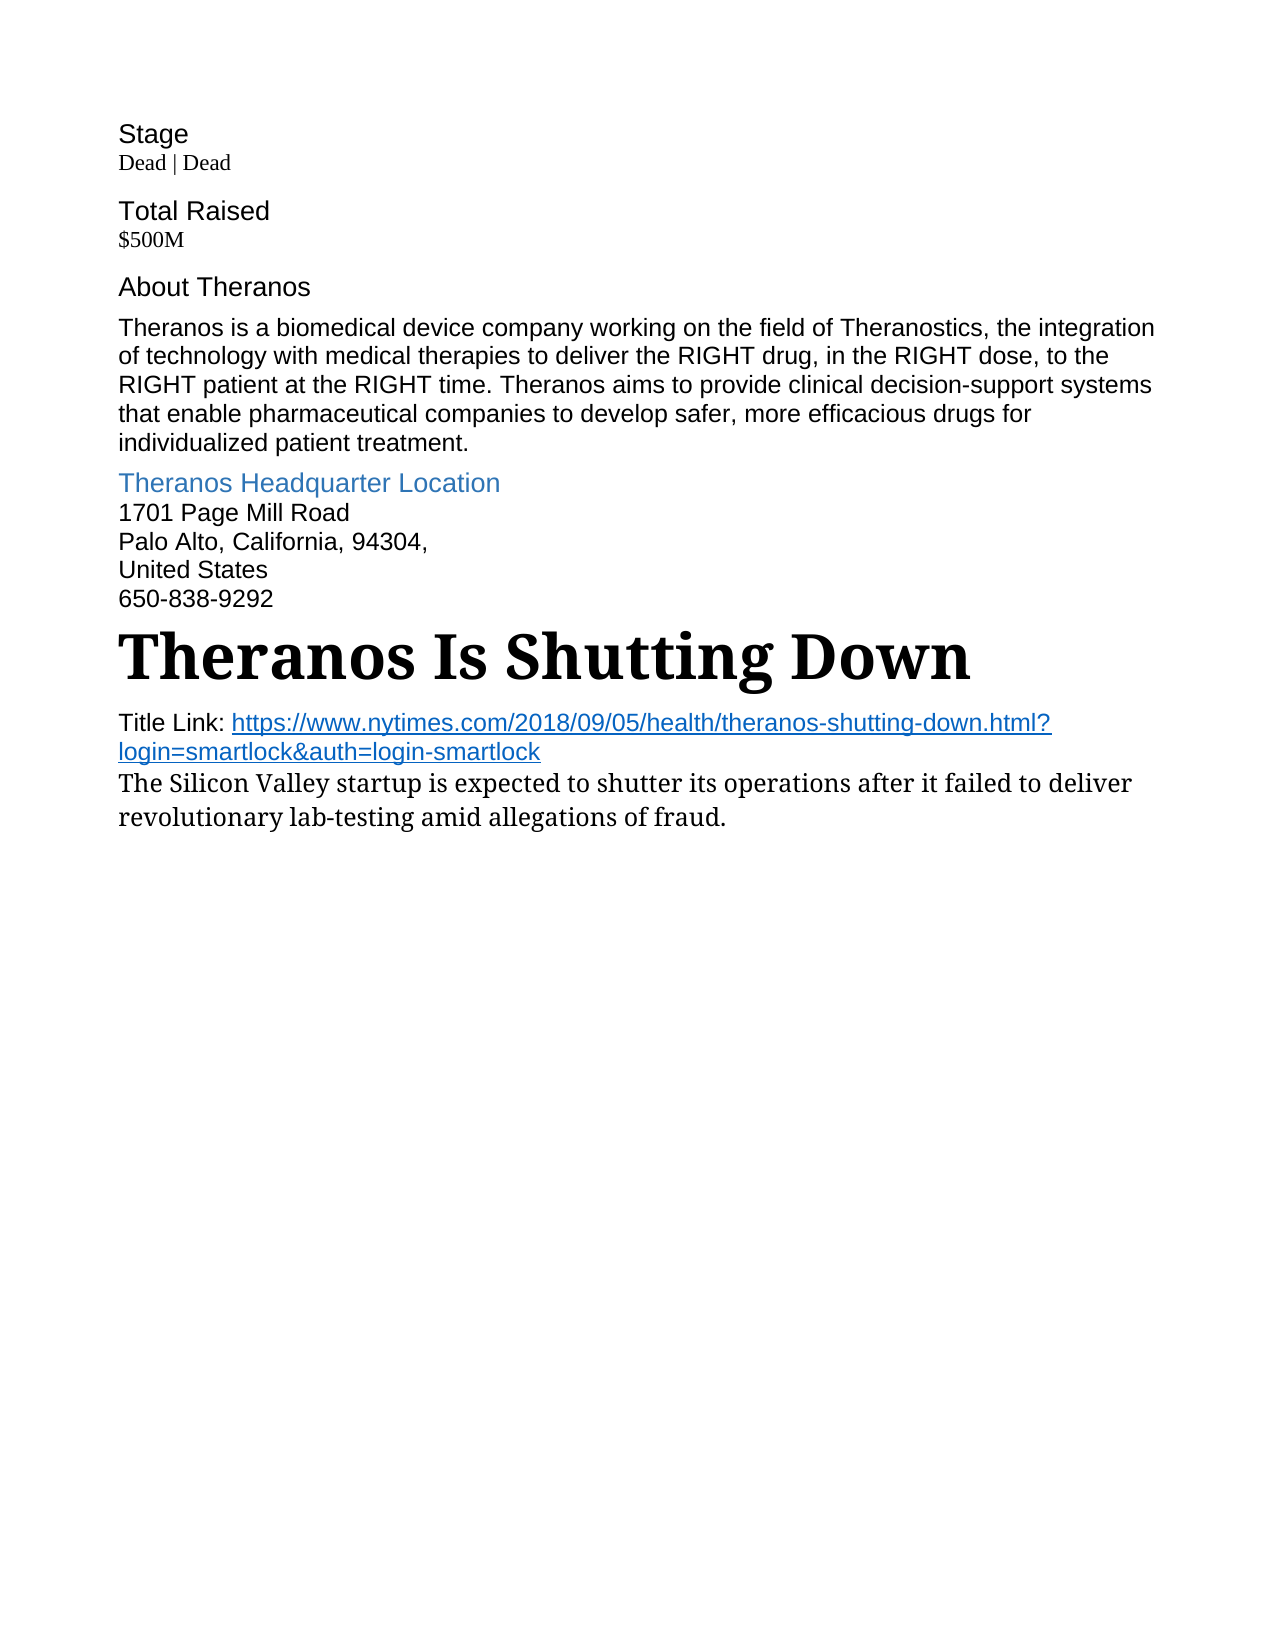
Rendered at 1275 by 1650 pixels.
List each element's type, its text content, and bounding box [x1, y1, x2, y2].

subtitle Theranos Is Shutting Down [118, 613, 1157, 698]
subtitle Stage [118, 118, 1157, 149]
text $500M [118, 226, 1157, 252]
text Title Link: https://www.nytimes.com/2018/09/05/health/theranos-shutting-down.html?login=smartlock&auth=login-smartlock The Silicon Valley startup is expected to shutter its operations after it failed to deliver revolutionary lab-testing amid allegations of fraud. [118, 708, 1157, 834]
text United States [118, 555, 1157, 584]
subtitle Total Raised [118, 194, 1157, 226]
text 1701 Page Mill Road [118, 498, 1157, 527]
text Palo Alto, California, 94304, [118, 527, 1157, 555]
subtitle About Theranos [118, 271, 1157, 302]
text Theranos is a biomedical device company working on the field of Theranostics, the integration of technology with medical therapies to deliver the RIGHT drug, in the RIGHT dose, to the RIGHT patient at the RIGHT time. Theranos aims to provide clinical decision-support systems that enable pharmaceutical companies to develop safer, more efficacious drugs for individualized patient treatment. [118, 312, 1157, 456]
text 650-838-9292 [118, 584, 1157, 613]
subtitle Theranos Headquarter Location [118, 467, 1157, 498]
text Dead | Dead [118, 149, 1157, 176]
